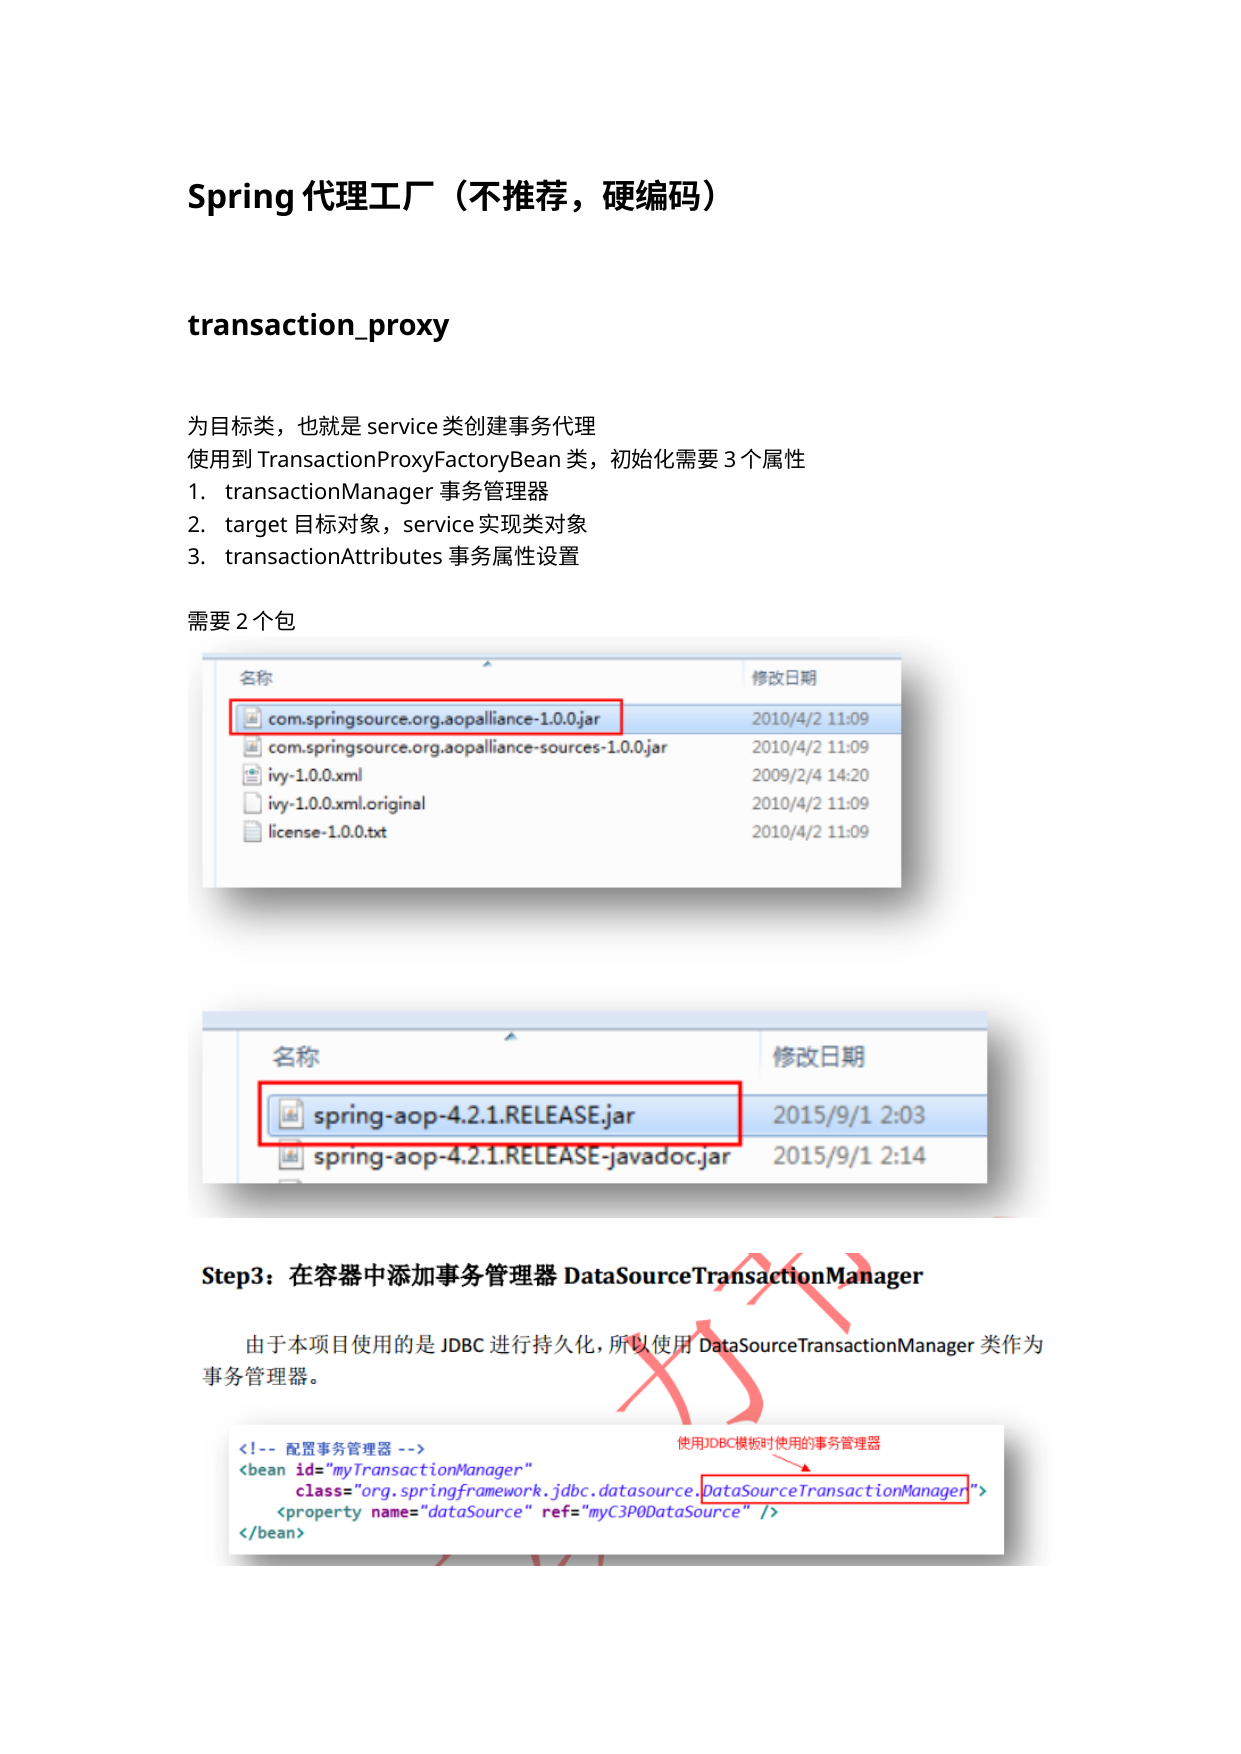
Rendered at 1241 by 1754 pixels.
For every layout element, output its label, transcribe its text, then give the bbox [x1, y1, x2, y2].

subtitle transaction_proxy [187, 291, 1053, 356]
list target 目标对象，service实现类对象 [187, 506, 1053, 539]
text 需要2个包 [187, 604, 1053, 636]
list transactionAttributes 事务属性设置 [187, 539, 1053, 571]
subtitle Spring代理工厂（不推荐，硬编码） [187, 162, 1053, 227]
list transactionManager 事务管理器 [187, 474, 1053, 506]
picture [187, 636, 1050, 1218]
picture [187, 1253, 1053, 1566]
text 使用到TransactionProxyFactoryBean类，初始化需要3个属性 [187, 441, 1053, 474]
text 为目标类，也就是service类创建事务代理 [187, 409, 1053, 441]
